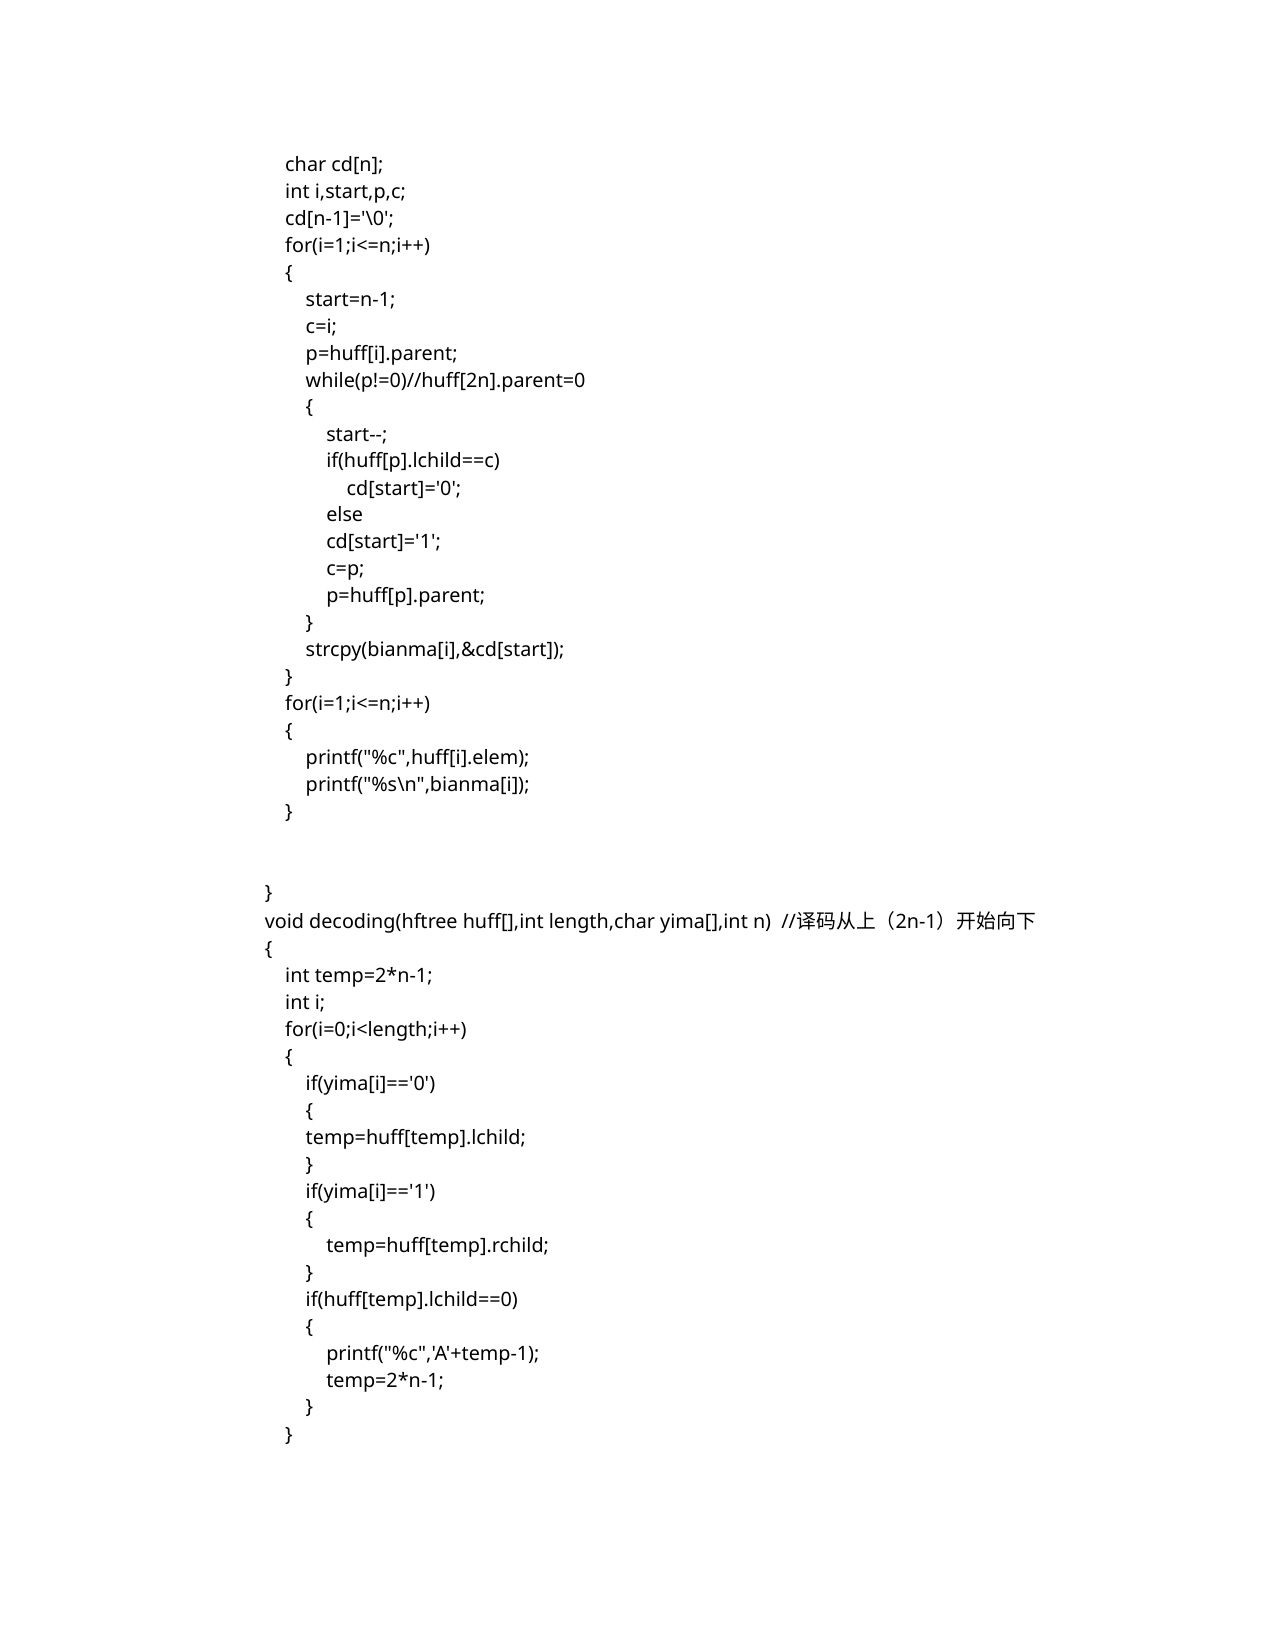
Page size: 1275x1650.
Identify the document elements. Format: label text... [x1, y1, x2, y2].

list int i; [225, 988, 1087, 1015]
list temp=huff[temp].rchild; [225, 1231, 1087, 1258]
list void decoding(hftree huff[],int length,char yima[],int n) //译码从上（2n-1）开始向下 [225, 905, 1087, 934]
list temp=2*n-1; [225, 1366, 1087, 1393]
list start=n-1; [225, 285, 1087, 312]
list while(p!=0)//huff[2n].parent=0 [225, 366, 1087, 393]
list printf("%c",huff[i].elem); [225, 743, 1087, 771]
list p=huff[p].parent; [225, 582, 1087, 609]
list printf("%c",'A'+temp-1); [225, 1339, 1087, 1366]
list cd[start]='1'; [225, 528, 1087, 555]
list start--; [225, 420, 1087, 447]
list { [225, 717, 1087, 743]
list if(yima[i]=='0') [225, 1069, 1087, 1096]
list } [225, 1150, 1087, 1177]
list int i,start,p,c; [225, 177, 1087, 204]
list temp=huff[temp].lchild; [225, 1123, 1087, 1150]
list int temp=2*n-1; [225, 961, 1087, 988]
list c=i; [225, 312, 1087, 339]
list { [225, 393, 1087, 420]
list cd[n-1]='\0'; [225, 204, 1087, 231]
list p=huff[i].parent; [225, 339, 1087, 366]
list for(i=1;i<=n;i++) [225, 231, 1087, 258]
list { [225, 1096, 1087, 1123]
list } [225, 1420, 1087, 1447]
list } [225, 878, 1087, 905]
list else [225, 501, 1087, 528]
list printf("%s\n",bianma[i]); [225, 771, 1087, 797]
list { [225, 1312, 1087, 1339]
list for(i=1;i<=n;i++) [225, 689, 1087, 717]
list } [225, 663, 1087, 689]
list strcpy(bianma[i],&cd[start]); [225, 636, 1087, 663]
list } [225, 1258, 1087, 1285]
list { [225, 934, 1087, 961]
list if(huff[temp].lchild==0) [225, 1285, 1087, 1312]
list { [225, 1042, 1087, 1069]
list } [225, 1393, 1087, 1420]
list c=p; [225, 555, 1087, 582]
list } [225, 797, 1087, 824]
list cd[start]='0'; [225, 474, 1087, 501]
list if(huff[p].lchild==c) [225, 447, 1087, 474]
list { [225, 1204, 1087, 1231]
list for(i=0;i<length;i++) [225, 1015, 1087, 1042]
list if(yima[i]=='1') [225, 1177, 1087, 1204]
list } [225, 609, 1087, 636]
list { [225, 258, 1087, 285]
list char cd[n]; [225, 150, 1087, 177]
